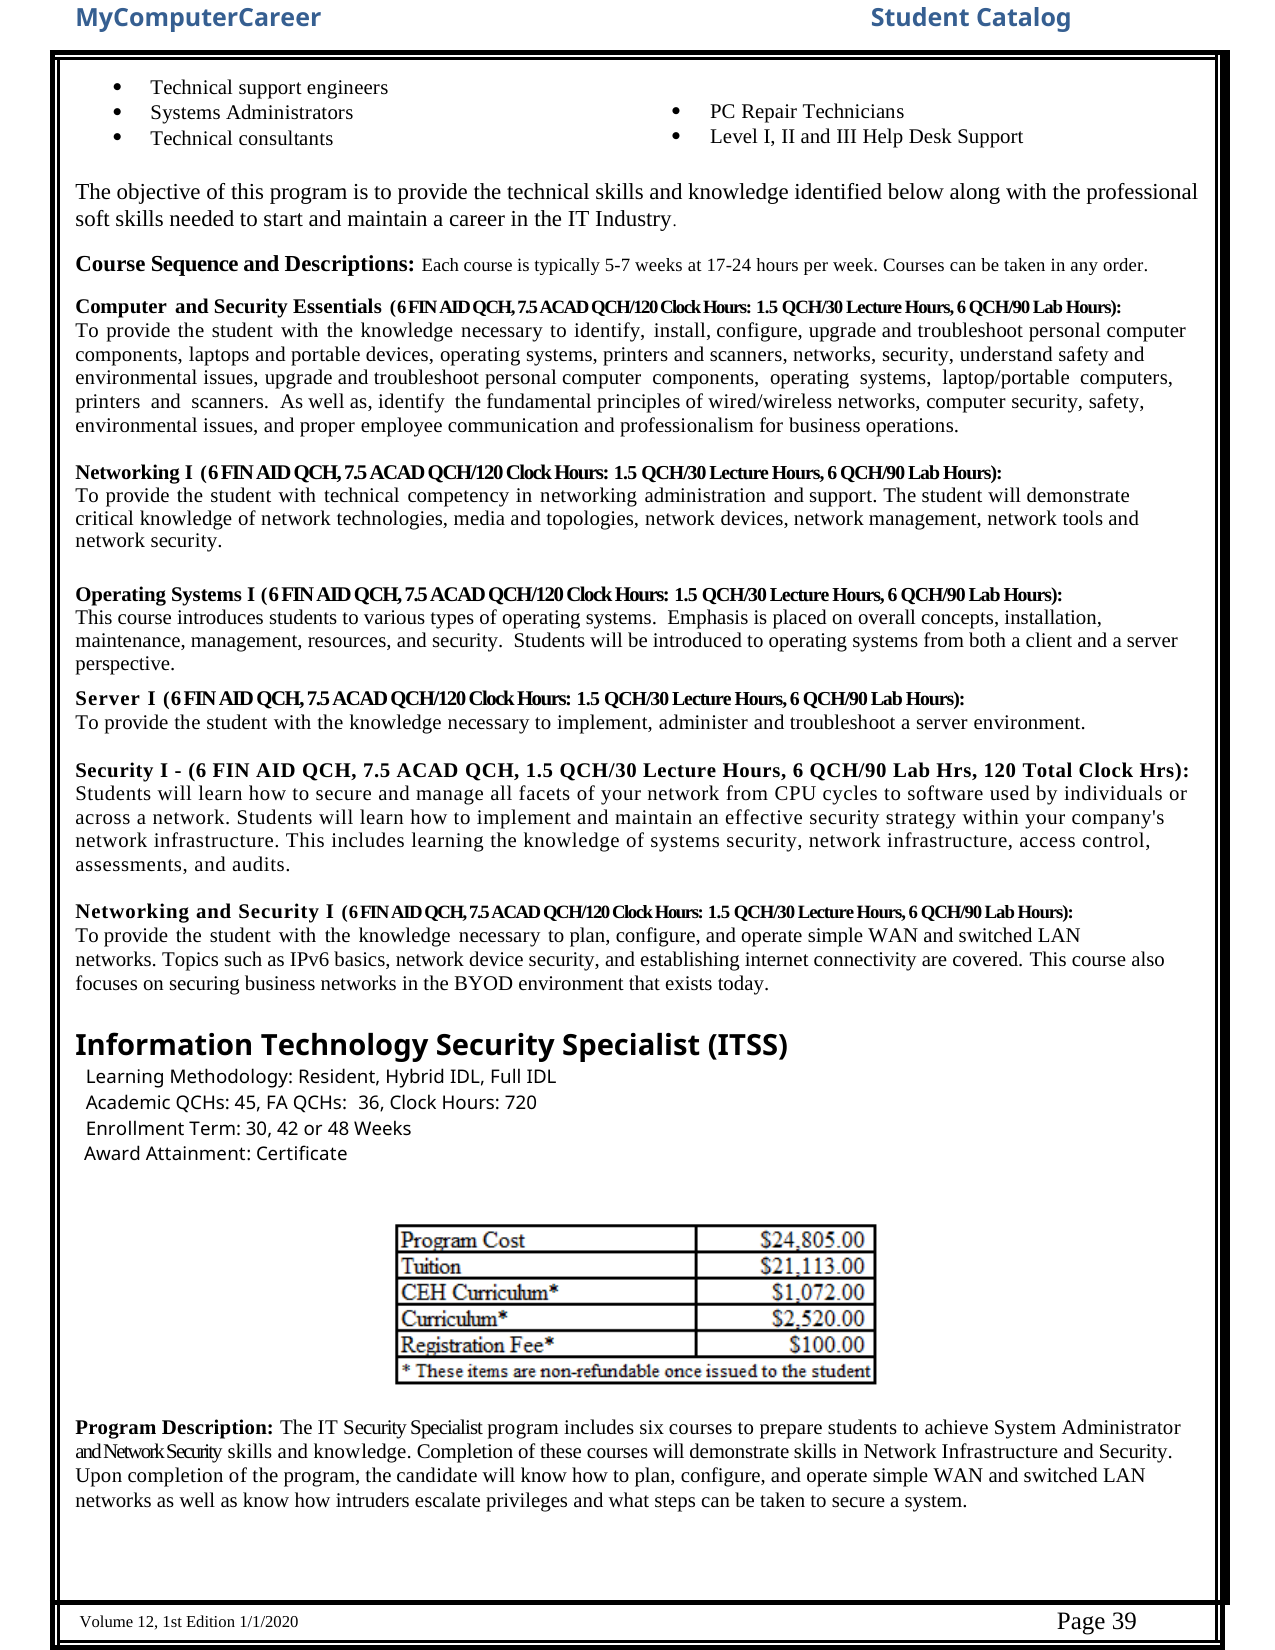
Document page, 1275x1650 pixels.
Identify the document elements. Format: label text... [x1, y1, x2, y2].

text Program Description: The IT Security Specialist program includes six courses to prepare students to achieve System Administrator and Network Security skills and knowledge. Completion of these courses will demonstrate skills in Network Infrastructure and Security. Upon completion of the program, the candidate will know how to plan, configure, and operate simple WAN and switched LAN networks as well as know how intruders escalate privileges and what steps can be taken to secure a system. [75, 1415, 1200, 1512]
text Academic QCHs: 45, FA QCHs: 36, Clock Hours: 720 [86, 1089, 1201, 1115]
text  Technical support engineers [113, 75, 407, 99]
text Networking and Security I (6 FIN AID QCH, 7.5 ACAD QCH/120 Clock Hours: 1.5 QCH/30 Lecture Hours, 6 QCH/90 Lab Hours): [60, 899, 1193, 923]
text To provide the student with the knowledge necessary to plan, configure, and operate simple WAN and switched LAN networks. Topics such as IPv6 basics, network device security, and establishing internet connectivity are covered. This course also focuses on securing business networks in the BYOD environment that exists today. [75, 923, 1200, 995]
text This course introduces students to various types of operating systems. Emphasis is placed on overall concepts, installation, maintenance, management, resources, and security. Students will be introduced to operating systems from both a client and a server perspective. [75, 606, 1192, 674]
text To provide the student with technical competency in networking administration and support. The student will demonstrate critical knowledge of network technologies, media and topologies, network devices, network management, network tools and network security. [60, 484, 1192, 552]
text  Technical consultants [113, 124, 402, 149]
list PC Repair Technicians [672, 99, 1202, 123]
subtitle Information Technology Security Specialist (ITSS) [75, 1024, 1200, 1064]
text Operating Systems I (6 FIN AID QCH, 7.5 ACAD QCH/120 Clock Hours: 1.5 QCH/30 Lecture Hours, 6 QCH/90 Lab Hours): [60, 582, 1193, 606]
text Networking I (6 FIN AID QCH, 7.5 ACAD QCH/120 Clock Hours: 1.5 QCH/30 Lecture Hours, 6 QCH/90 Lab Hours): [60, 461, 1192, 484]
text To provide the student with the knowledge necessary to implement, administer and troubleshoot a server environment. [60, 710, 1194, 734]
picture [394, 1223, 881, 1389]
text To provide the student with the knowledge necessary to identify, install, configure, upgrade and troubleshoot personal computer components, laptops and portable devices, operating systems, printers and scanners, networks, security, understand safety and environmental issues, upgrade and troubleshoot personal computer components, operating systems, laptop/portable computers, printers and scanners. As well as, identify the fundamental principles of wired/wireless networks, computer security, safety, environmental issues, and proper employee communication and professionalism for business operations. [75, 318, 1192, 437]
text Server I (6 FIN AID QCH, 7.5 ACAD QCH/120 Clock Hours: 1.5 QCH/30 Lecture Hours, 6 QCH/90 Lab Hours): [60, 686, 1194, 710]
text Security I - (6 FIN AID QCH, 7.5 ACAD QCH, 1.5 QCH/30 Lecture Hours, 6 QCH/90 Lab Hrs, 120 Total Clock Hrs): Students will learn how to secure and manage all facets of your network from CPU cycles to software used by individuals or across a network. Students will learn how to implement and maintain an effective security strategy within your company's network infrastructure. This includes learning the knowledge of systems security, network infrastructure, access control, assessments, and audits. [75, 758, 1193, 876]
text Enrollment Term: 30, 42 or 48 Weeks [86, 1115, 1201, 1140]
text  Level I, II and III Help Desk Support [672, 123, 1202, 148]
text Learning Methodology: Resident, Hybrid IDL, Full IDL [86, 1064, 1201, 1089]
text Award Attainment: Certificate [75, 1140, 1200, 1166]
text  Systems Administrators [113, 99, 402, 124]
text Course Sequence and Descriptions: Each course is typically 5-7 weeks at 17-24 hours per week. Courses can be taken in any order. [75, 250, 1202, 276]
text The objective of this program is to provide the technical skills and knowledge identified below along with the professional soft skills needed to start and maintain a career in the IT Industry. [75, 178, 1200, 231]
text Computer and Security Essentials (6 FIN AID QCH, 7.5 ACAD QCH/120 Clock Hours: 1.5 QCH/30 Lecture Hours, 6 QCH/90 Lab Hours): [75, 296, 1192, 318]
